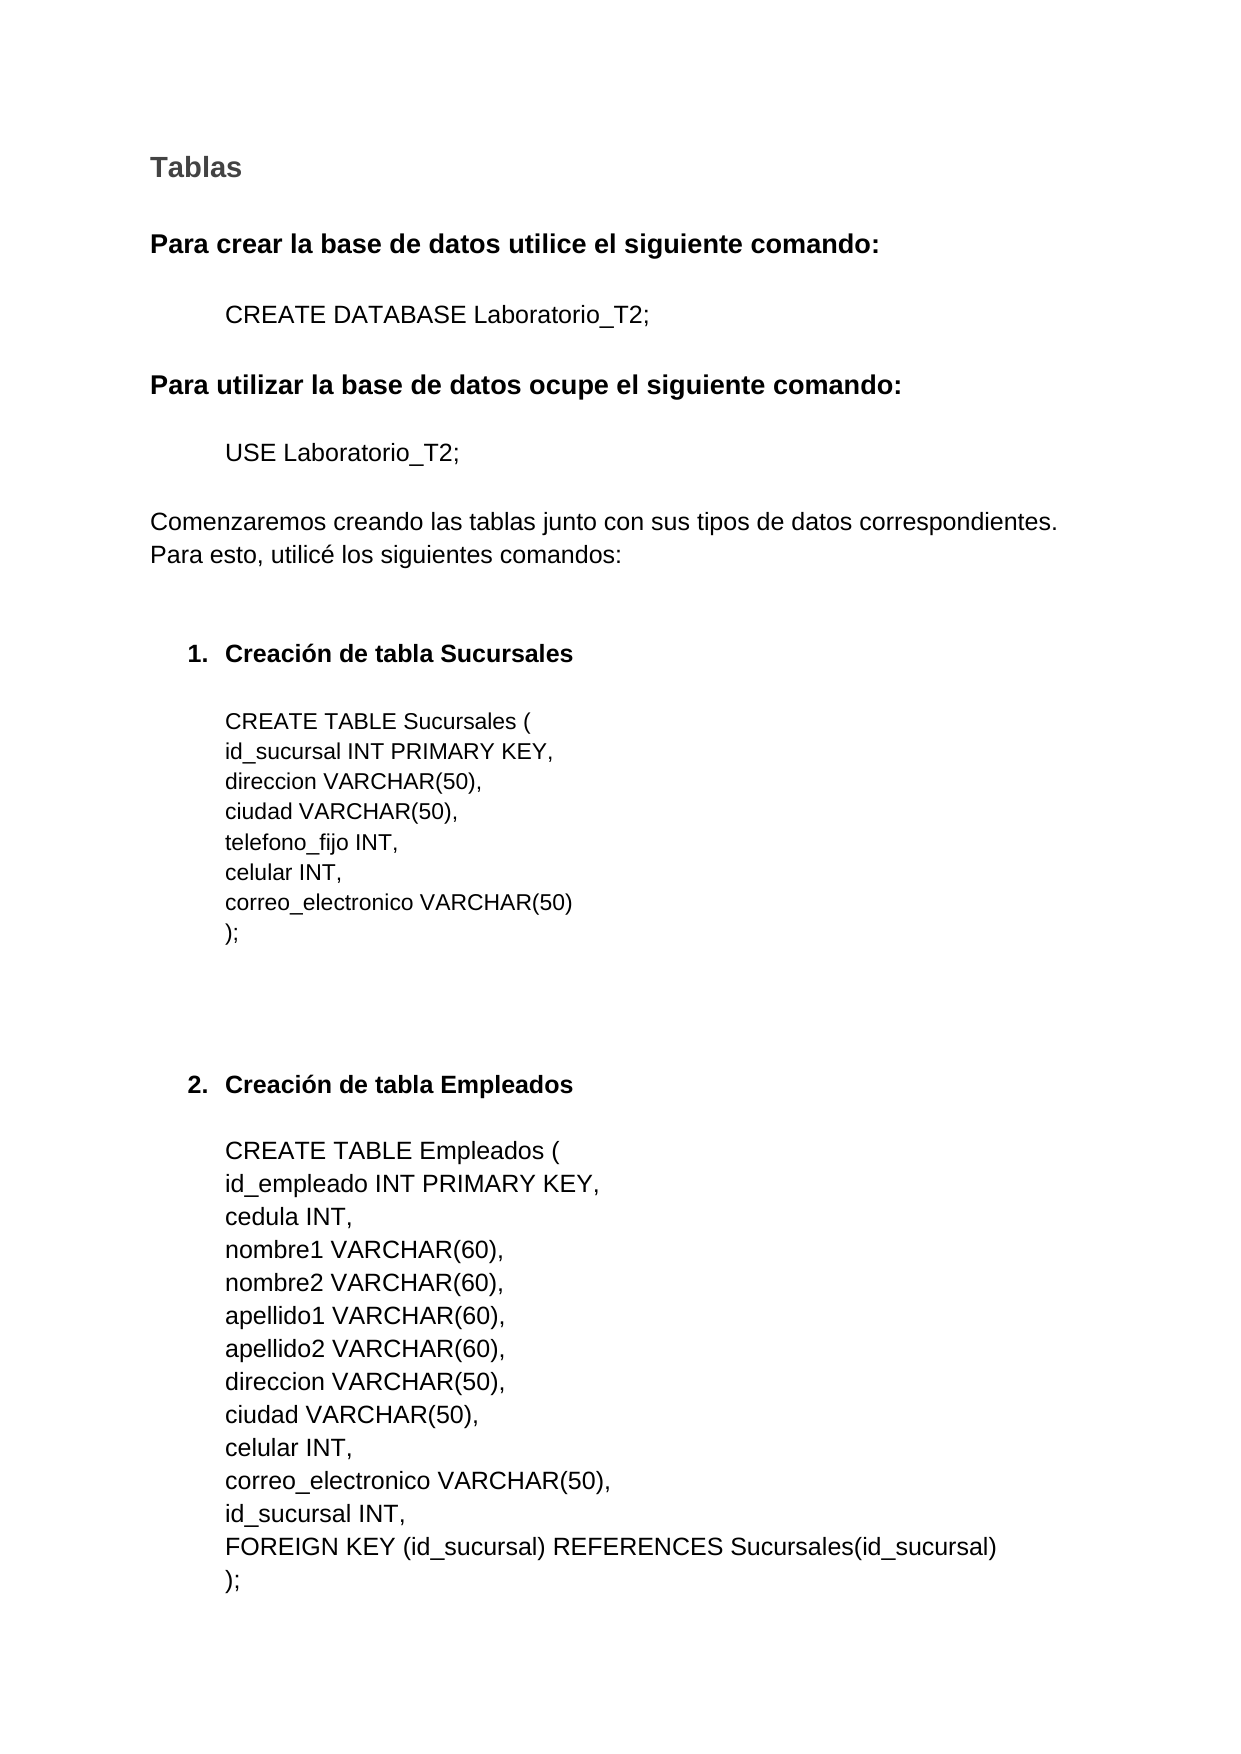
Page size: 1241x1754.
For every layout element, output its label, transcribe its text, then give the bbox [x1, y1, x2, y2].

text celular INT, [225, 1433, 1090, 1462]
text nombre2 VARCHAR(60), [225, 1268, 1090, 1297]
text correo_electronico VARCHAR(50), [225, 1466, 1090, 1495]
list Creación de tabla Sucursales [187, 639, 1090, 667]
text ); [225, 919, 1090, 945]
text Para utilizar la base de datos ocupe el siguiente comando: [150, 369, 1090, 400]
text CREATE TABLE Sucursales ( [225, 708, 1090, 734]
text CREATE DATABASE Laboratorio_T2; [150, 300, 1090, 328]
text celular INT, [225, 859, 1090, 885]
text apellido2 VARCHAR(60), [225, 1334, 1090, 1363]
text Para crear la base de datos utilice el siguiente comando: [150, 228, 1090, 259]
list Creación de tabla Empleados [187, 1070, 1090, 1099]
text id_sucursal INT PRIMARY KEY, [225, 738, 1090, 764]
text nombre1 VARCHAR(60), [225, 1235, 1090, 1264]
text direccion VARCHAR(50), [225, 768, 1090, 794]
text cedula INT, [225, 1202, 1090, 1231]
text ); [225, 1565, 1090, 1594]
text CREATE TABLE Empleados ( [225, 1136, 1090, 1165]
text telefono_fijo INT, [225, 828, 1090, 855]
text id_sucursal INT, [225, 1499, 1090, 1528]
text USE Laboratorio_T2; [225, 438, 1090, 466]
text id_empleado INT PRIMARY KEY, [225, 1169, 1090, 1198]
text direccion VARCHAR(50), [225, 1367, 1090, 1396]
text Comenzaremos creando las tablas junto con sus tipos de datos correspondientes. Para esto, utilicé los siguientes comandos: [150, 507, 1090, 568]
text ciudad VARCHAR(50), [225, 1400, 1090, 1429]
text FOREIGN KEY (id_sucursal) REFERENCES Sucursales(id_sucursal) [225, 1532, 1090, 1561]
text ciudad VARCHAR(50), [225, 798, 1090, 824]
subtitle Tablas [150, 150, 1090, 183]
text correo_electronico VARCHAR(50) [225, 889, 1090, 915]
text apellido1 VARCHAR(60), [225, 1301, 1090, 1330]
